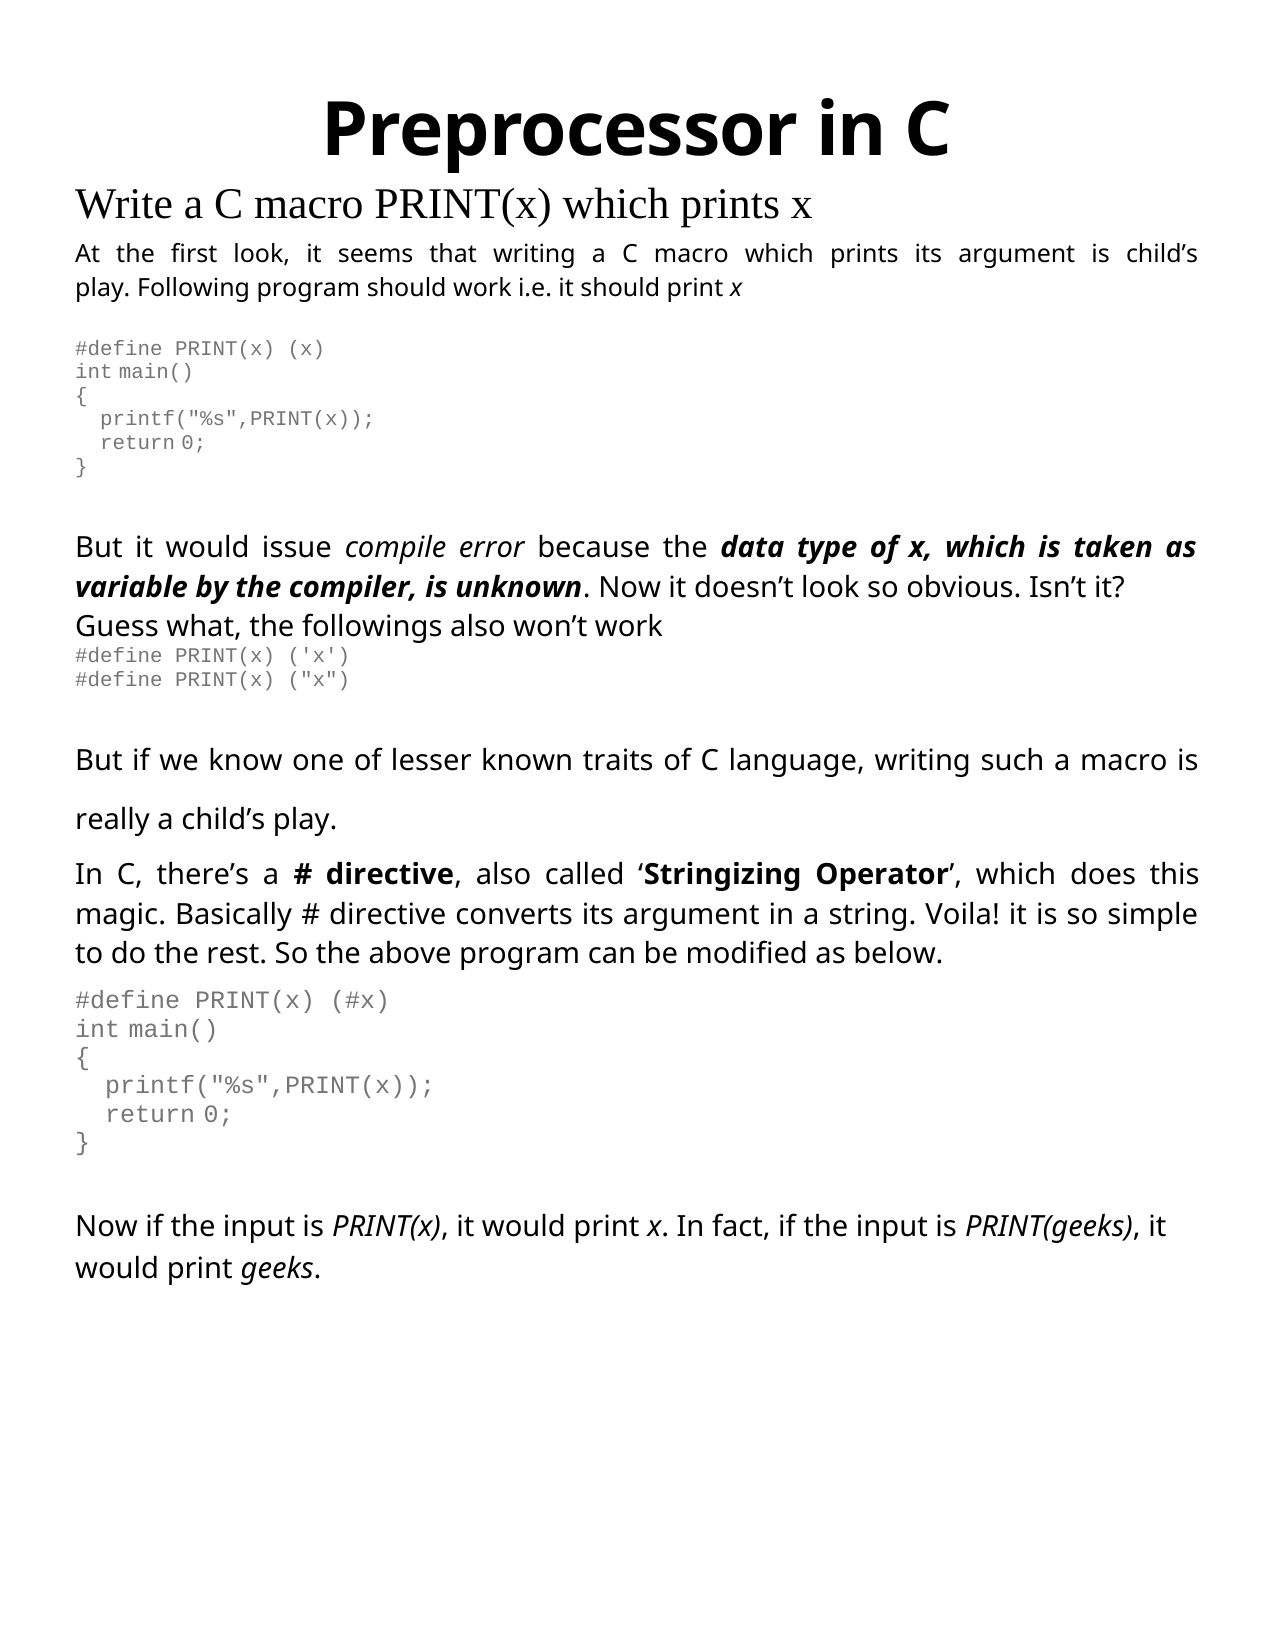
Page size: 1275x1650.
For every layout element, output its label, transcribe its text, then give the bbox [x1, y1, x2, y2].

title Preprocessor in C [75, 75, 1200, 177]
table_header #define PRINT(x) (#x) int main() { printf("%s",PRINT(x)); return 0; } [75, 988, 1100, 1158]
text Write a C macro PRINT(x) which prints x [75, 177, 1200, 227]
table_header #define PRINT(x) (x) int main() { printf("%s",PRINT(x)); return 0; } [75, 338, 1100, 479]
text Guess what, the followings also won’t work [75, 606, 1200, 645]
text But it would issue compile error because the data type of x, which is taken as variable by the compiler, is unknown. Now it doesn’t look so obvious. Isn’t it? [75, 526, 1200, 606]
text In C, there’s a # directive, also called ‘Stringizing Operator’, which does this magic. Basically # directive converts its argument in a string. Voila! it is so simple to do the rest. So the above program can be modified as below. [75, 853, 1200, 972]
text At the first look, it seems that writing a C macro which prints its argument is child’s play. Following program should work i.e. it should print x [75, 235, 1200, 303]
text But if we know one of lesser known traits of C language, writing such a macro is really a child’s play. [75, 739, 1200, 838]
table_header #define PRINT(x) ('x') #define PRINT(x) ("x") [75, 645, 1100, 693]
text Now if the input is PRINT(x), it would print x. In fact, if the input is PRINT(geeks), it would print geeks. [75, 1205, 1200, 1287]
